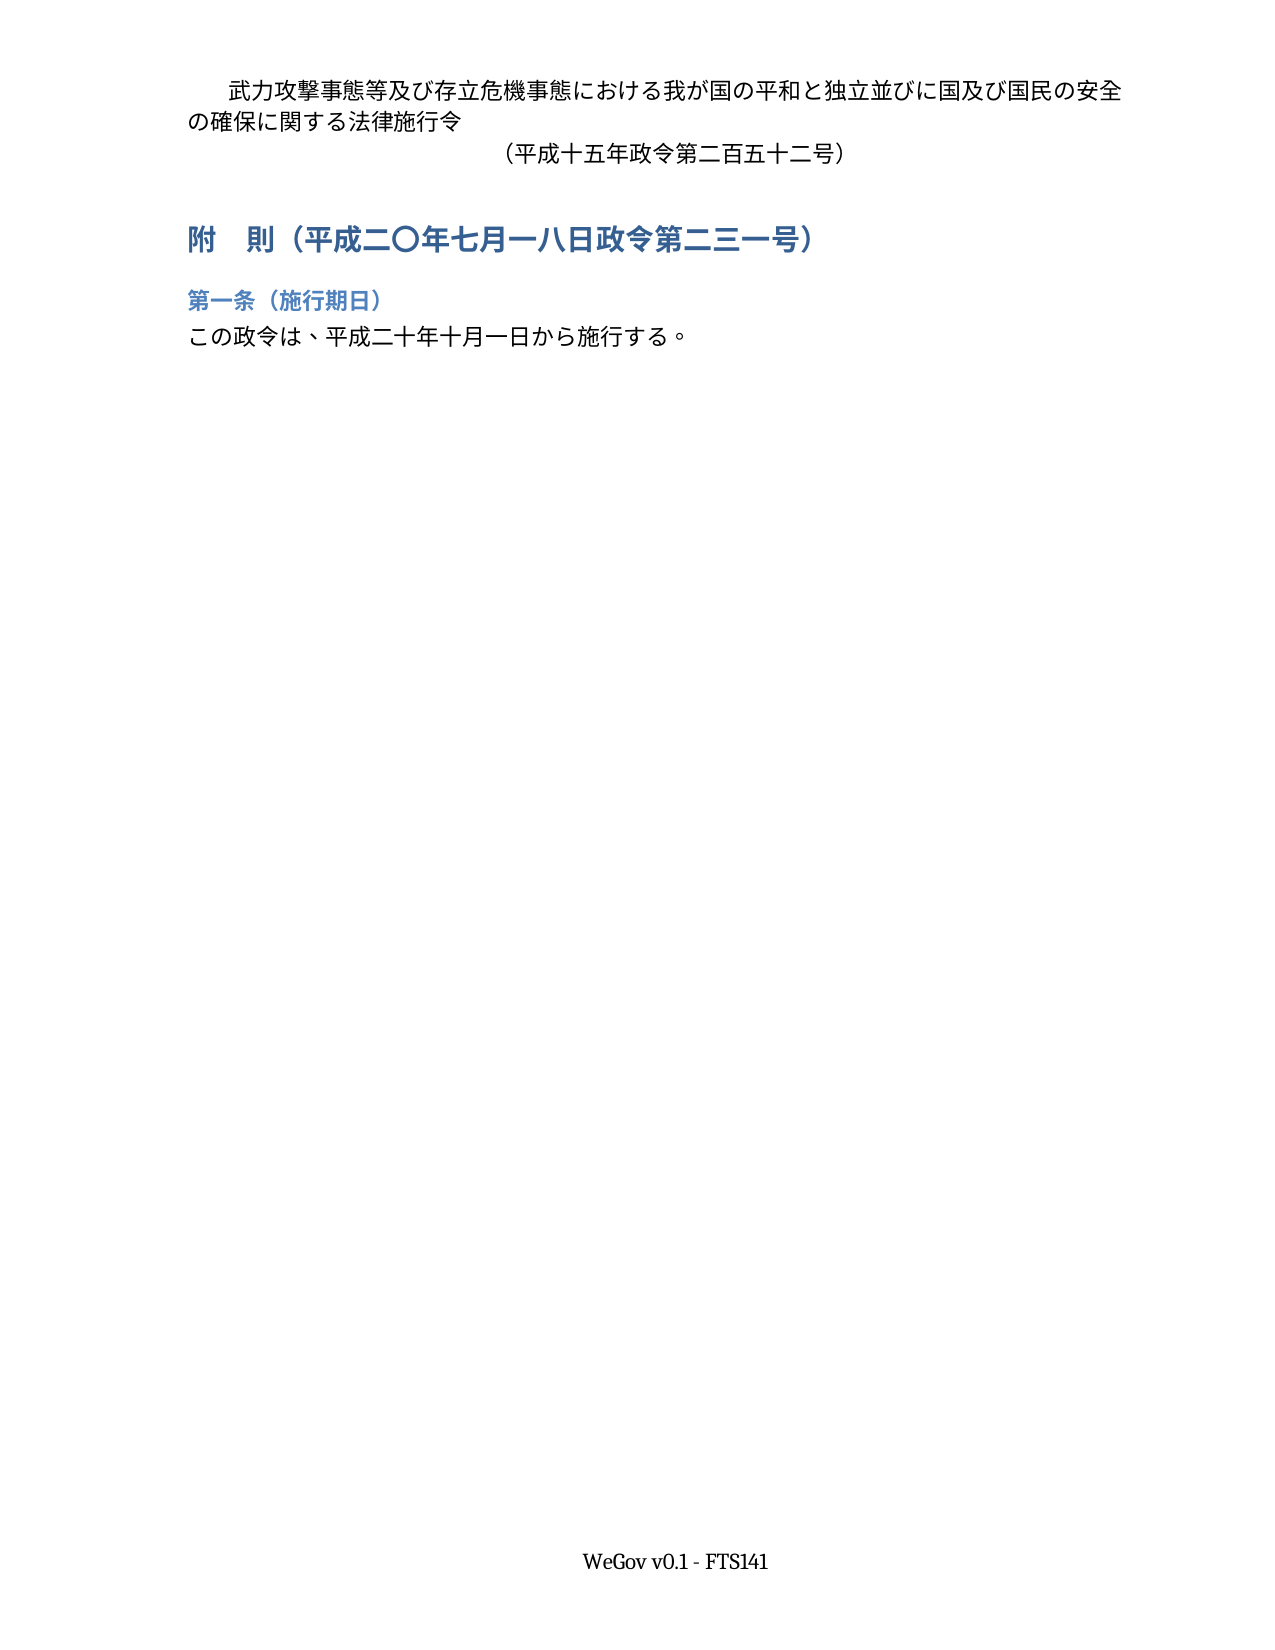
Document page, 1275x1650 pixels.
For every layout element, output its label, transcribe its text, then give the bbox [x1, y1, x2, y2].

text この政令は、平成二十年十月一日から施行する。 [187, 321, 1087, 352]
subtitle 第一条（施行期日） [187, 285, 1087, 316]
subtitle 附 則（平成二〇年七月一八日政令第二三一号） [187, 219, 1087, 258]
